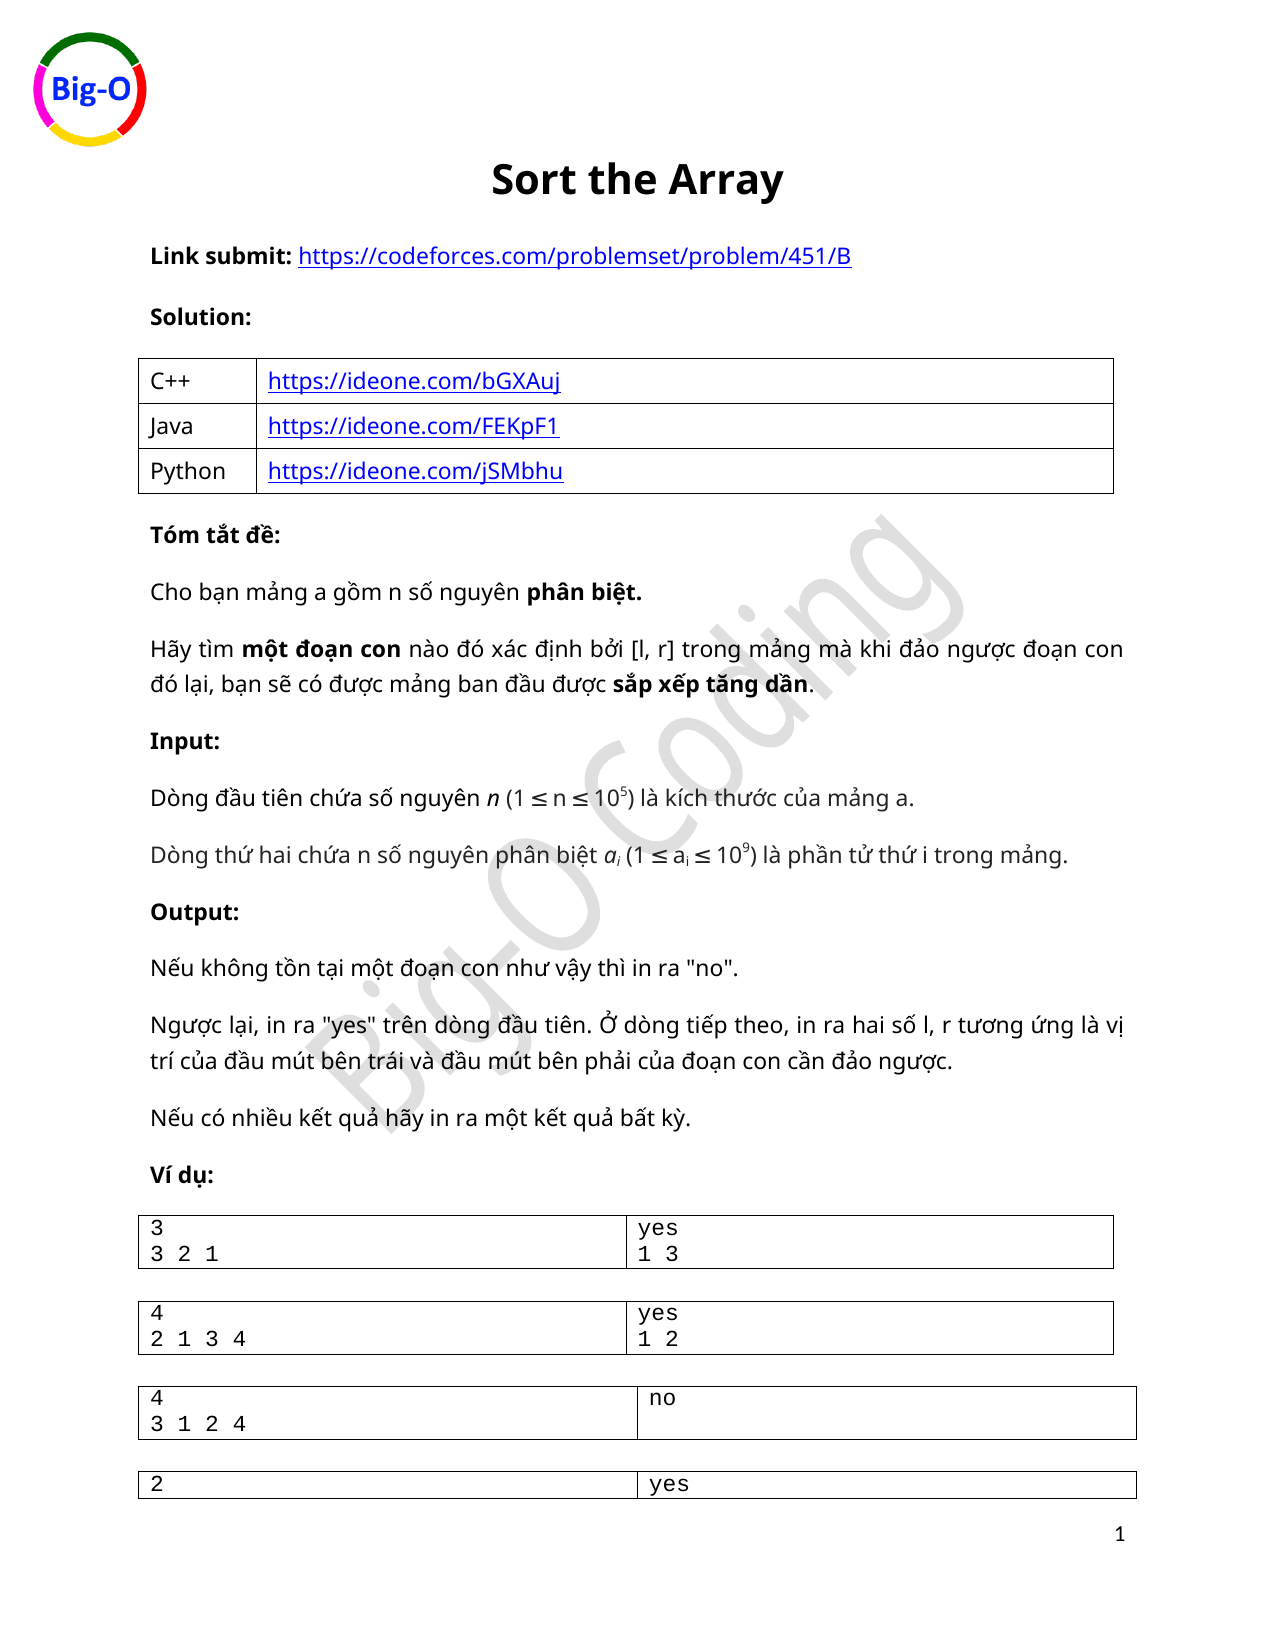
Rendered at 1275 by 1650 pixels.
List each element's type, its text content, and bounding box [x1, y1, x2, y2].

text Input: [150, 725, 1125, 756]
text Hãy tìm một đoạn con nào đó xác định bởi [l, r] trong mảng mà khi đảo ngược đoạn con đó lại, bạn sẽ có được mảng ban đầu được sắp xếp tăng dần. [150, 632, 1125, 700]
table_header 2 1 2 [139, 1472, 637, 1498]
table_cell Python [139, 449, 256, 493]
text Dòng thứ hai chứa n số nguyên phân biệt ai (1 ≤ ai ≤ 109) là phần tử thứ i trong mảng. [150, 839, 1125, 870]
table_header 4 3 1 2 4 [139, 1387, 637, 1439]
table_header 4 2 1 3 4 [139, 1302, 626, 1353]
text Nếu có nhiều kết quả hãy in ra một kết quả bất kỳ. [150, 1102, 1125, 1133]
table_header yes 1 3 [627, 1216, 1113, 1268]
text Solution: [150, 301, 1125, 332]
text Ví dụ: [150, 1158, 1125, 1190]
table_header C++ [139, 359, 256, 403]
table_header no [638, 1387, 1136, 1439]
table_header https://ideone.com/bGXAuj [257, 359, 1113, 403]
text Nếu không tồn tại một đoạn con như vậy thì in ra "no". [150, 952, 1125, 983]
table_header 3 3 2 1 [139, 1216, 626, 1268]
table_header yes 1 2 [627, 1302, 1113, 1353]
text Cho bạn mảng a gồm n số nguyên phân biệt. [150, 576, 1125, 607]
text Ngược lại, in ra "yes" trên dòng đầu tiên. Ở dòng tiếp theo, in ra hai số l, r tương ứng là vị trí của đầu mút bên trái và đầu mút bên phải của đoạn con cần đảo ngược. [150, 1009, 1125, 1076]
picture [30, 30, 149, 149]
text Output: [150, 896, 1125, 927]
text Dòng đầu tiên chứa số nguyên n (1 ≤ n ≤ 105) là kích thước của mảng a. [150, 782, 1125, 813]
table_cell Java [139, 404, 256, 448]
table_header yes 1 1 [638, 1472, 1136, 1498]
text Sort the Array [150, 150, 1125, 207]
text Tóm tắt đề: [150, 519, 1125, 550]
table_cell https://ideone.com/FEKpF1 [257, 404, 1113, 448]
table_cell https://ideone.com/jSMbhu [257, 449, 1113, 493]
text Link submit: https://codeforces.com/problemset/problem/451/B [150, 240, 1125, 271]
